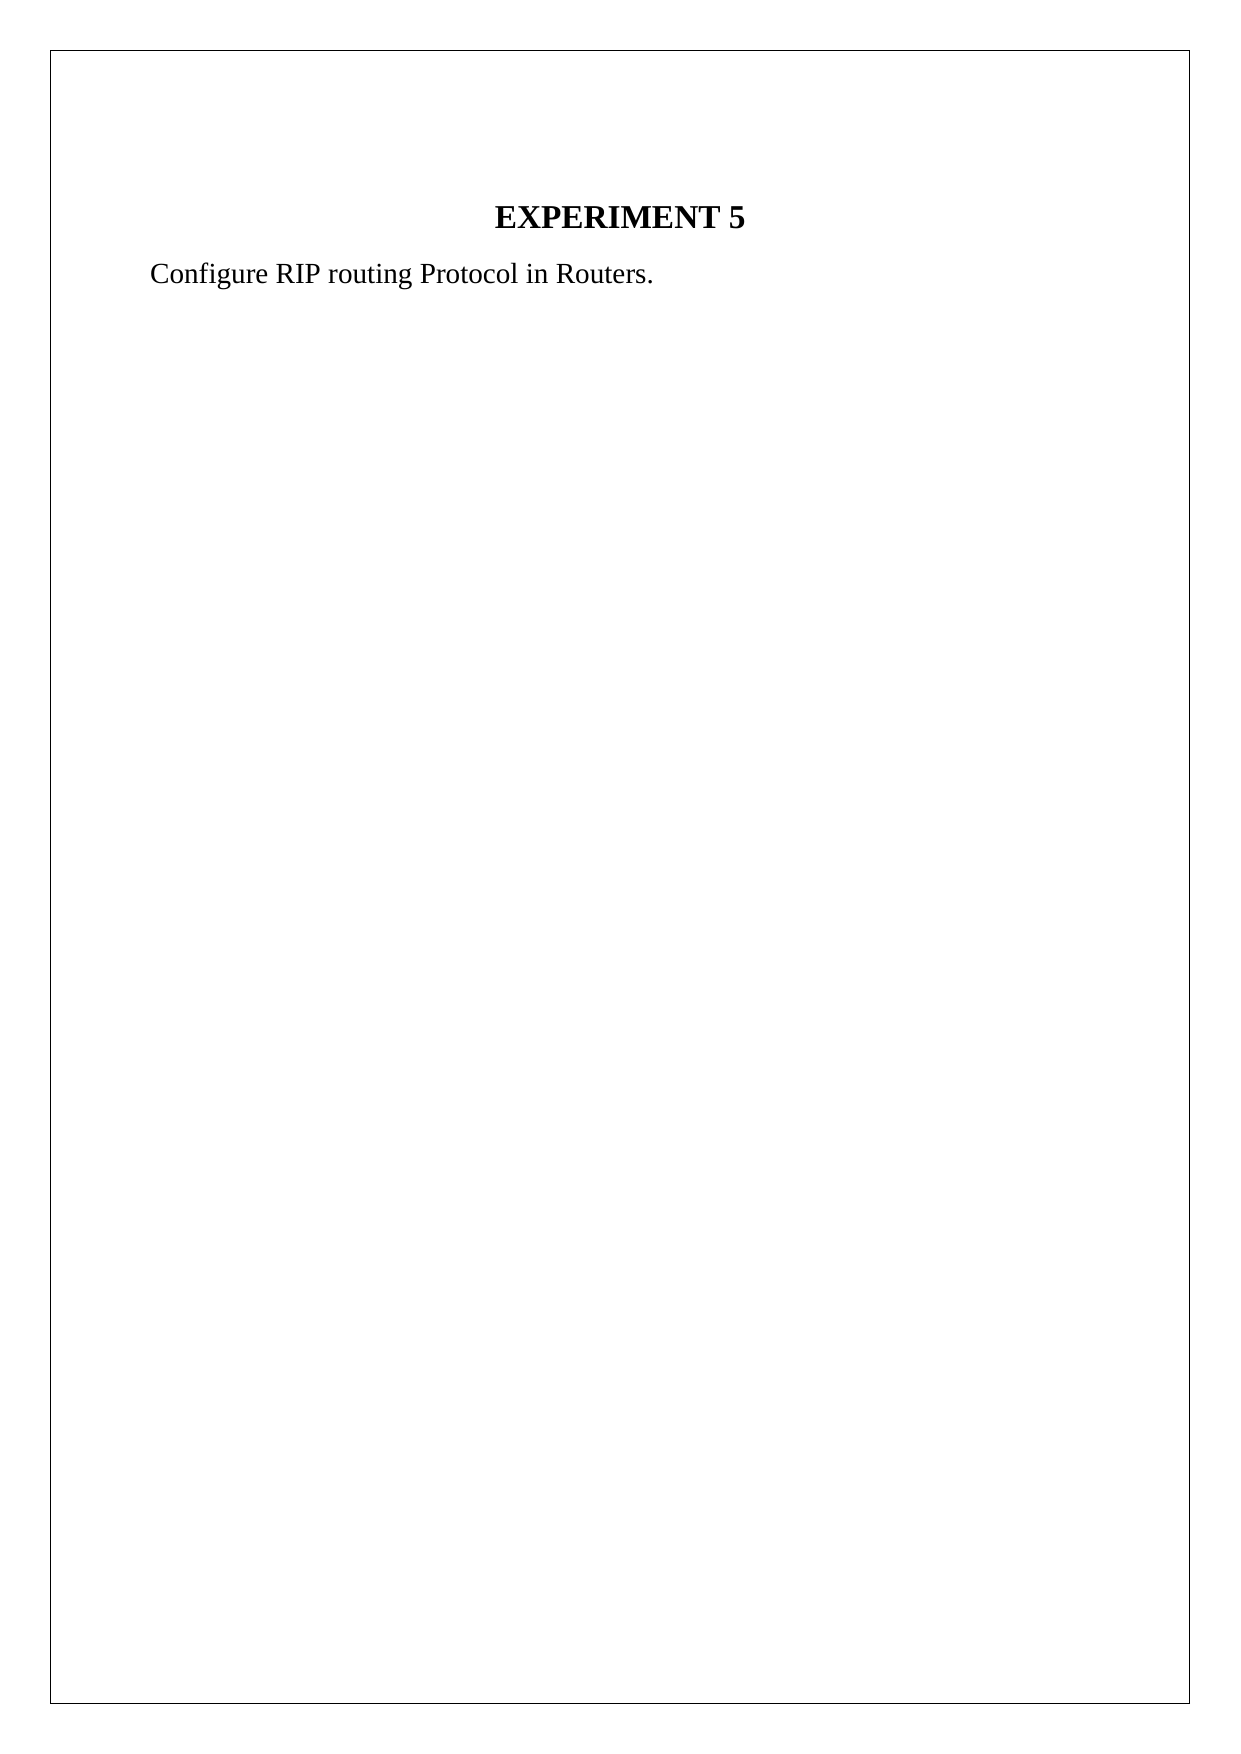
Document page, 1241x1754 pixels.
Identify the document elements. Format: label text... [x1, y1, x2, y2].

text EXPERIMENT 5 [150, 198, 1090, 236]
text Configure RIP routing Protocol in Routers. [150, 256, 1090, 289]
